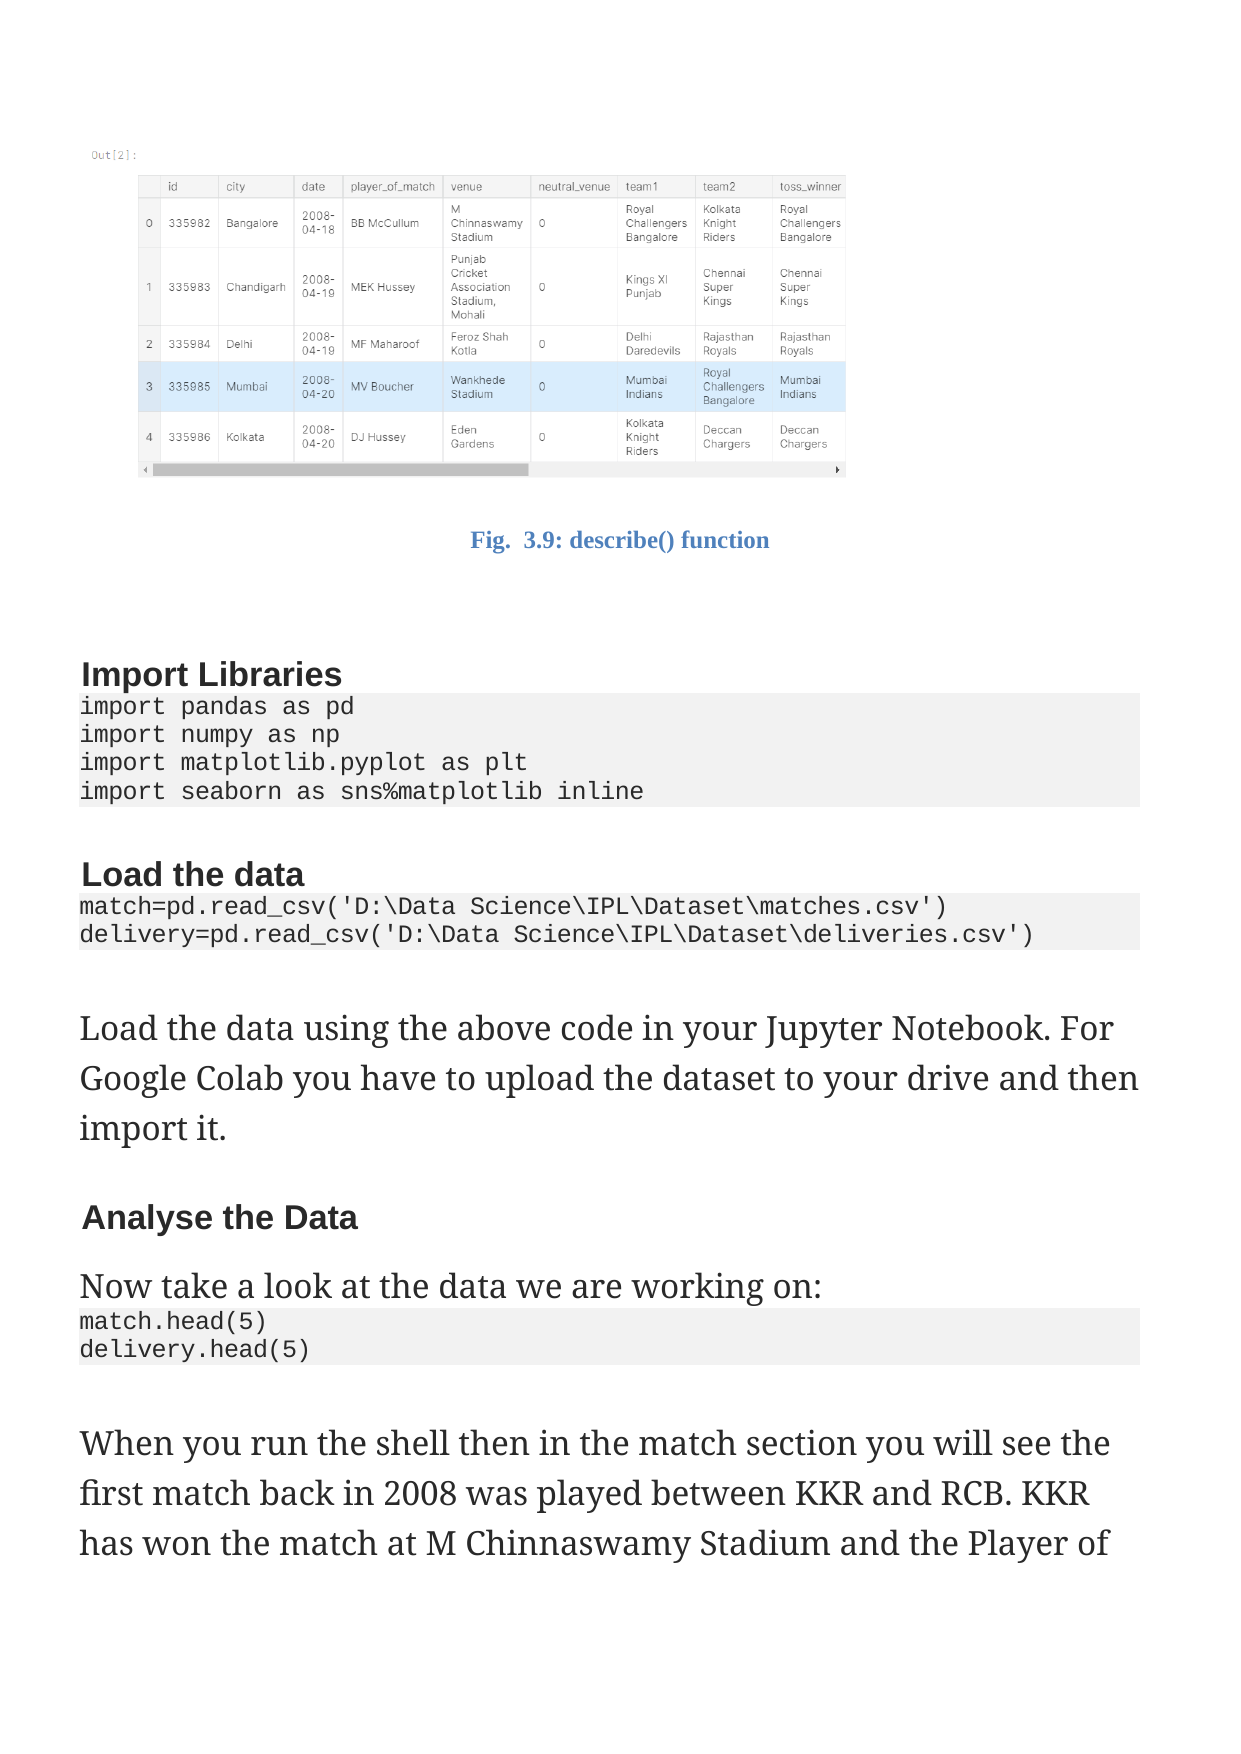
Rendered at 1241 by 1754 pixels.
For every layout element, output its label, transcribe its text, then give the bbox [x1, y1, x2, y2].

subtitle Load the data [81, 849, 1140, 893]
text match=pd.read_csv('D:\Data Science\IPL\Dataset\matches.csv') delivery=pd.read_csv('D:\Data Science\IPL\Dataset\deliveries.csv') [79, 893, 1140, 950]
text Load the data using the above code in your Jupyter Notebook. For Google Colab you have to upload the dataset to your drive and then import it. [79, 1000, 1140, 1150]
subtitle Fig. 3.9: describe() function [247, 525, 993, 554]
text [79, 1415, 1140, 1565]
text import pandas as pd import numpy as np import matplotlib.pyplot as plt import seaborn as sns%matplotlib inline [79, 693, 1140, 807]
text match.head(5) delivery.head(5) [79, 1308, 1140, 1365]
text Now take a look at the data we are working on: [79, 1258, 1140, 1308]
subtitle Analyse the Data [81, 1193, 1140, 1237]
picture [79, 150, 959, 516]
subtitle Import Libraries [81, 649, 1140, 693]
